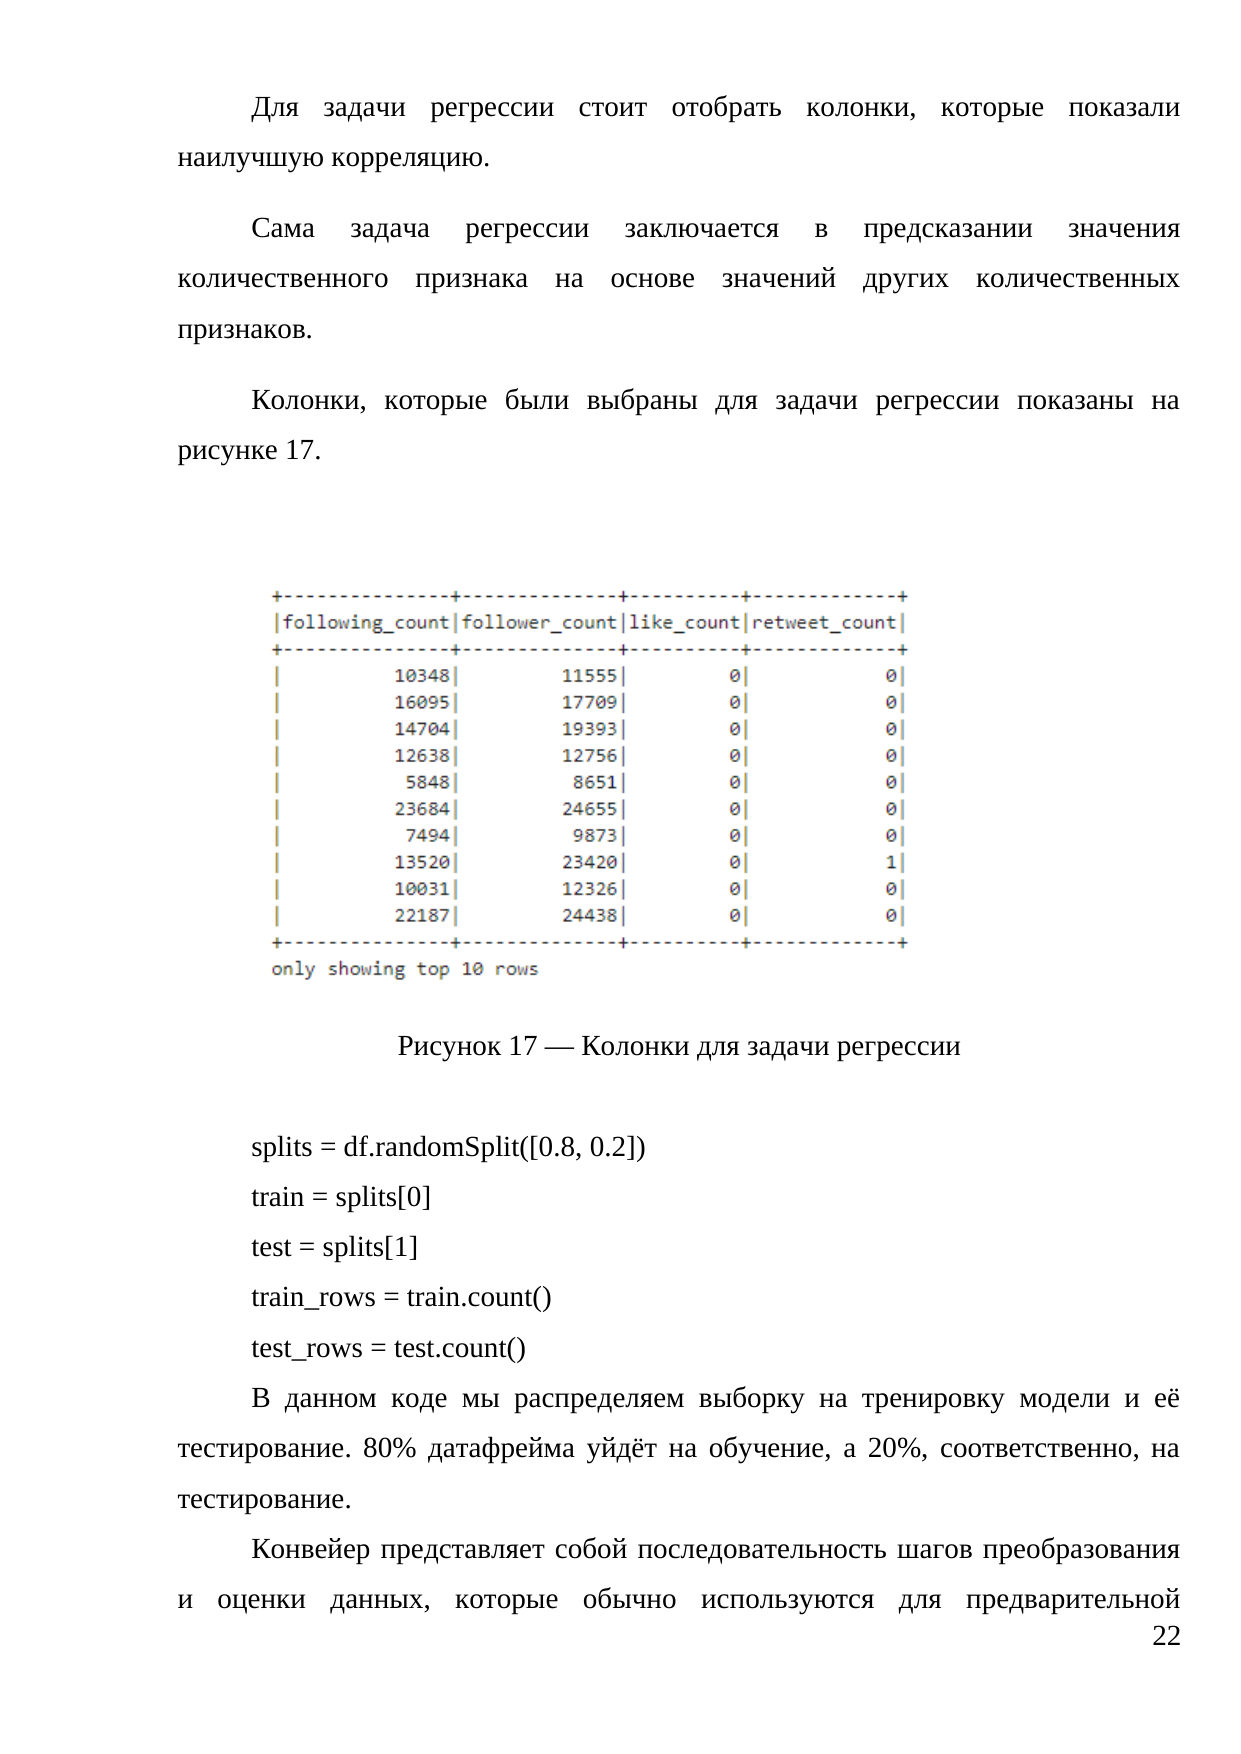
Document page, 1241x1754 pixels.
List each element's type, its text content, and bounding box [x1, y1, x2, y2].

picture [251, 574, 948, 994]
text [177, 1531, 1181, 1615]
list Рисунок 17 — Колонки для задачи регрессии [177, 1028, 1181, 1062]
text Сама задача регрессии заключается в предсказании значения количественного признака на основе значений других количественных признаков. [177, 210, 1181, 344]
list test = splits[1] [177, 1229, 1181, 1263]
list test_rows = test.count() [177, 1330, 1181, 1363]
text Колонки, которые были выбраны для задачи регрессии показаны на рисунке 17. [177, 382, 1181, 466]
text Для задачи регрессии стоит отобрать колонки, которые показали наилучшую корреляцию. [177, 89, 1181, 172]
list train_rows = train.count() [177, 1279, 1181, 1313]
list В данном коде мы распределяем выборку на тренировку модели и её тестирование. 80% датафрейма уйдёт на обучение, а 20%, соответственно, на тестирование. [177, 1380, 1181, 1514]
list splits = df.randomSplit([0.8, 0.2]) [177, 1129, 1181, 1162]
list train = splits[0] [177, 1179, 1181, 1212]
